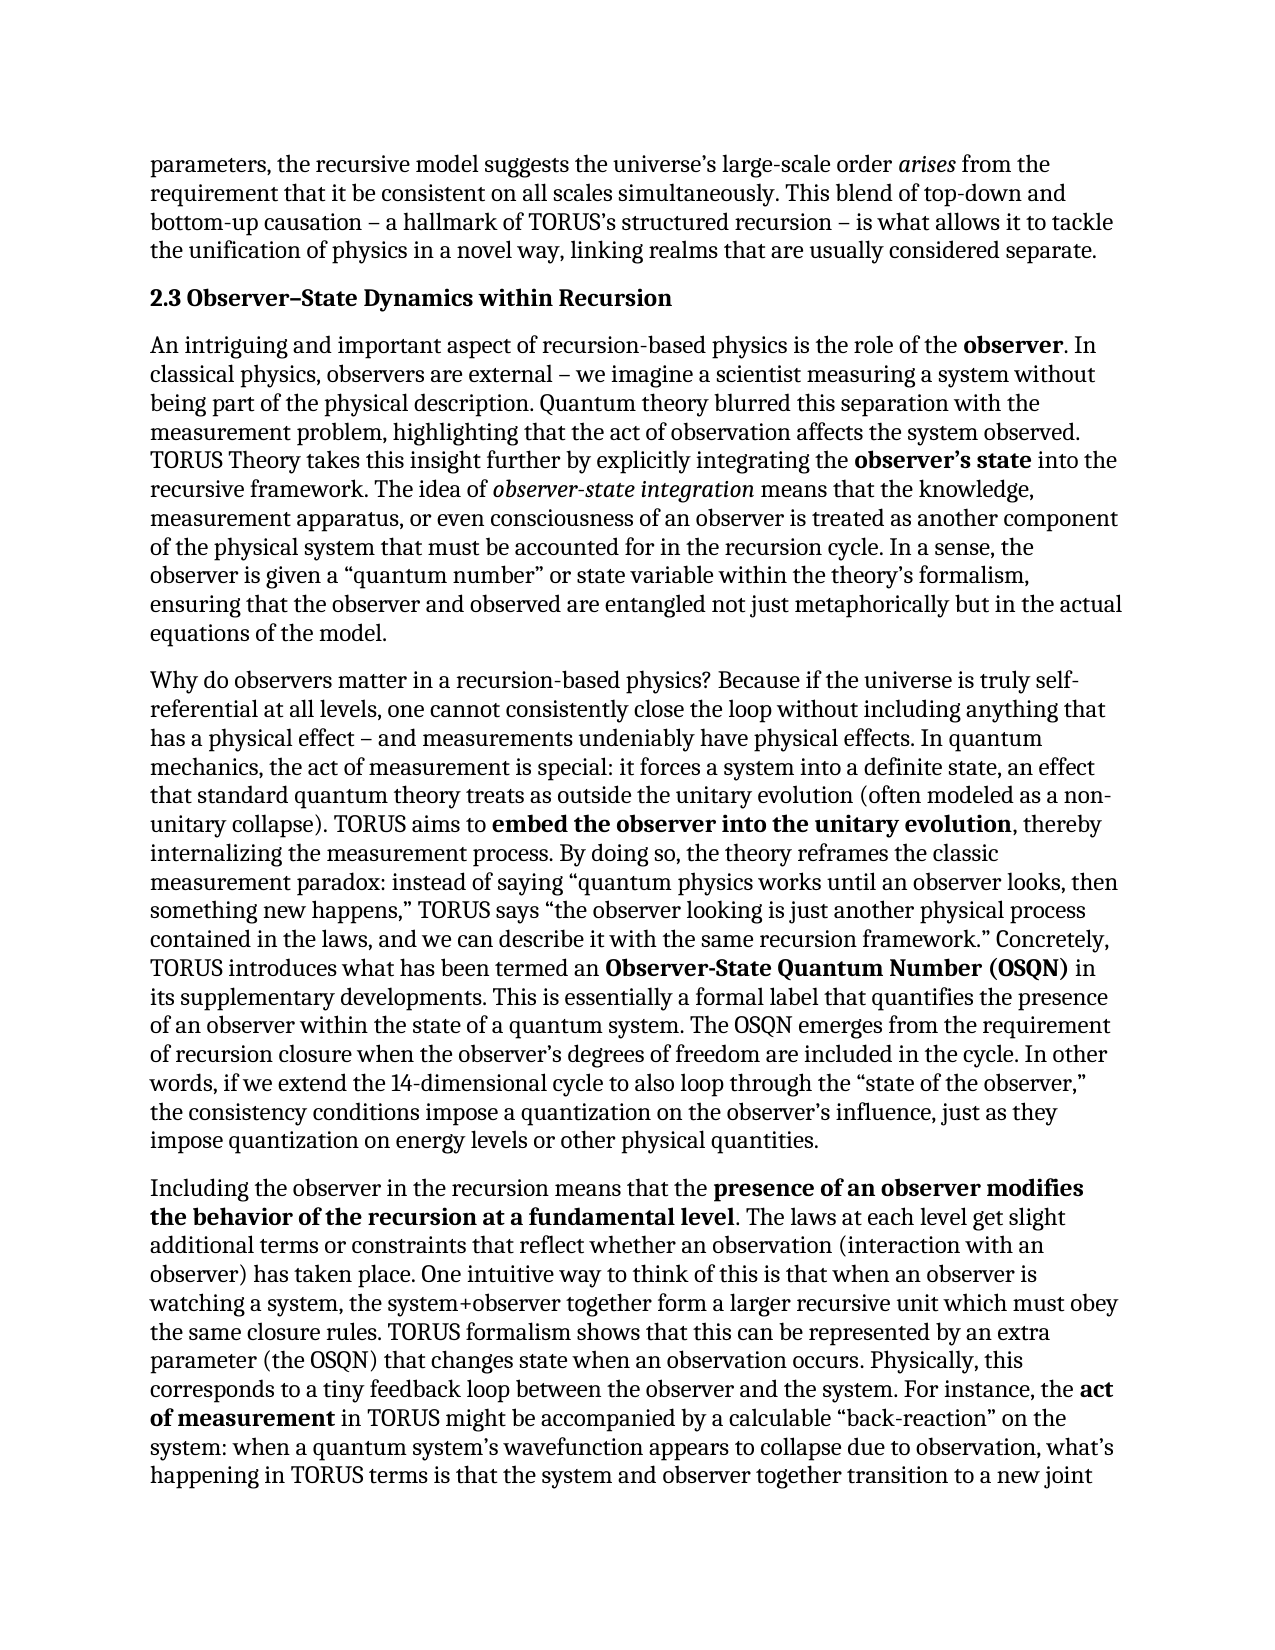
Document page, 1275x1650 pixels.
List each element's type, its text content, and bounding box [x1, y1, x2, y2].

text Why do observers matter in a recursion-based physics? Because if the universe is truly self-referential at all levels, one cannot consistently close the loop without including anything that has a physical effect – and measurements undeniably have physical effects. In quantum mechanics, the act of measurement is special: it forces a system into a definite state, an effect that standard quantum theory treats as outside the unitary evolution (often modeled as a non-unitary collapse). TORUS aims to embed the observer into the unitary evolution, thereby internalizing the measurement process. By doing so, the theory reframes the classic measurement paradox: instead of saying “quantum physics works until an observer looks, then something new happens,” TORUS says “the observer looking is just another physical process contained in the laws, and we can describe it with the same recursion framework.” Concretely, TORUS introduces what has been termed an Observer-State Quantum Number (OSQN) in its supplementary developments. This is essentially a formal label that quantifies the presence of an observer within the state of a quantum system. The OSQN emerges from the requirement of recursion closure when the observer’s degrees of freedom are included in the cycle. In other words, if we extend the 14-dimensional cycle to also loop through the “state of the observer,” the consistency conditions impose a quantization on the observer’s influence, just as they impose quantization on energy levels or other physical quantities. [150, 666, 1125, 1155]
text An intriguing and important aspect of recursion-based physics is the role of the observer. In classical physics, observers are external – we imagine a scientist measuring a system without being part of the physical description. Quantum theory blurred this separation with the measurement problem, highlighting that the act of observation affects the system observed. TORUS Theory takes this insight further by explicitly integrating the observer’s state into the recursive framework. The idea of observer-state integration means that the knowledge, measurement apparatus, or even consciousness of an observer is treated as another component of the physical system that must be accounted for in the recursion cycle. In a sense, the observer is given a “quantum number” or state variable within the theory’s formalism, ensuring that the observer and observed are entangled not just metaphorically but in the actual equations of the model. [150, 331, 1125, 647]
text 2.3 Observer–State Dynamics within Recursion [150, 284, 1125, 312]
